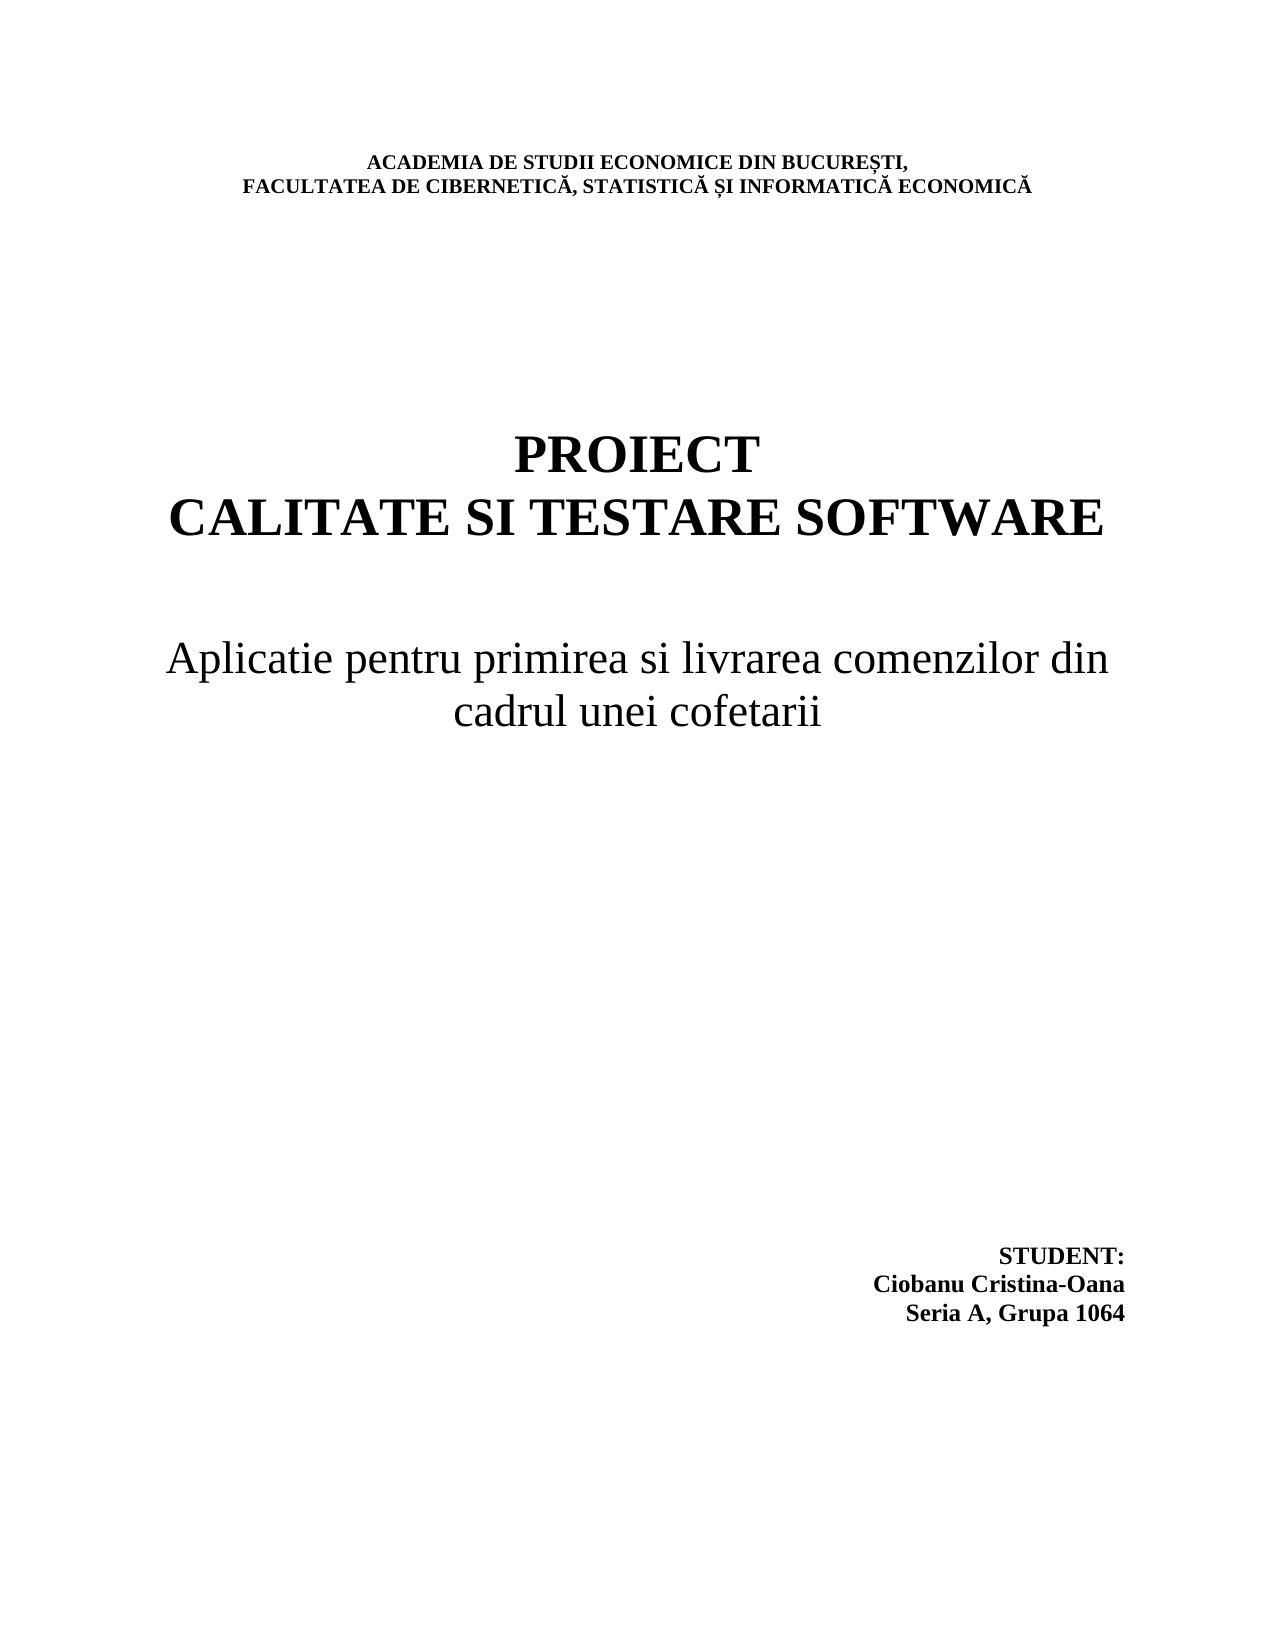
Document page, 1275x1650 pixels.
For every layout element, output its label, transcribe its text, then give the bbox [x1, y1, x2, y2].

text PROIECT [150, 422, 1125, 484]
text Aplicatie pentru primirea si livrarea comenzilor din cadrul unei cofetarii [150, 631, 1125, 736]
text FACULTATEA DE CIBERNETICĂ, STATISTICĂ ȘI INFORMATICĂ ECONOMICĂ [150, 174, 1125, 198]
text Ciobanu Cristina-Oana [150, 1269, 1125, 1298]
text STUDENT: [150, 1241, 1125, 1269]
text CALITATE SI TESTARE SOFTWARE [150, 484, 1125, 547]
text Seria A, Grupa 1064 [150, 1298, 1125, 1327]
text ACADEMIA DE STUDII ECONOMICE DIN BUCUREȘTI, [150, 150, 1125, 174]
